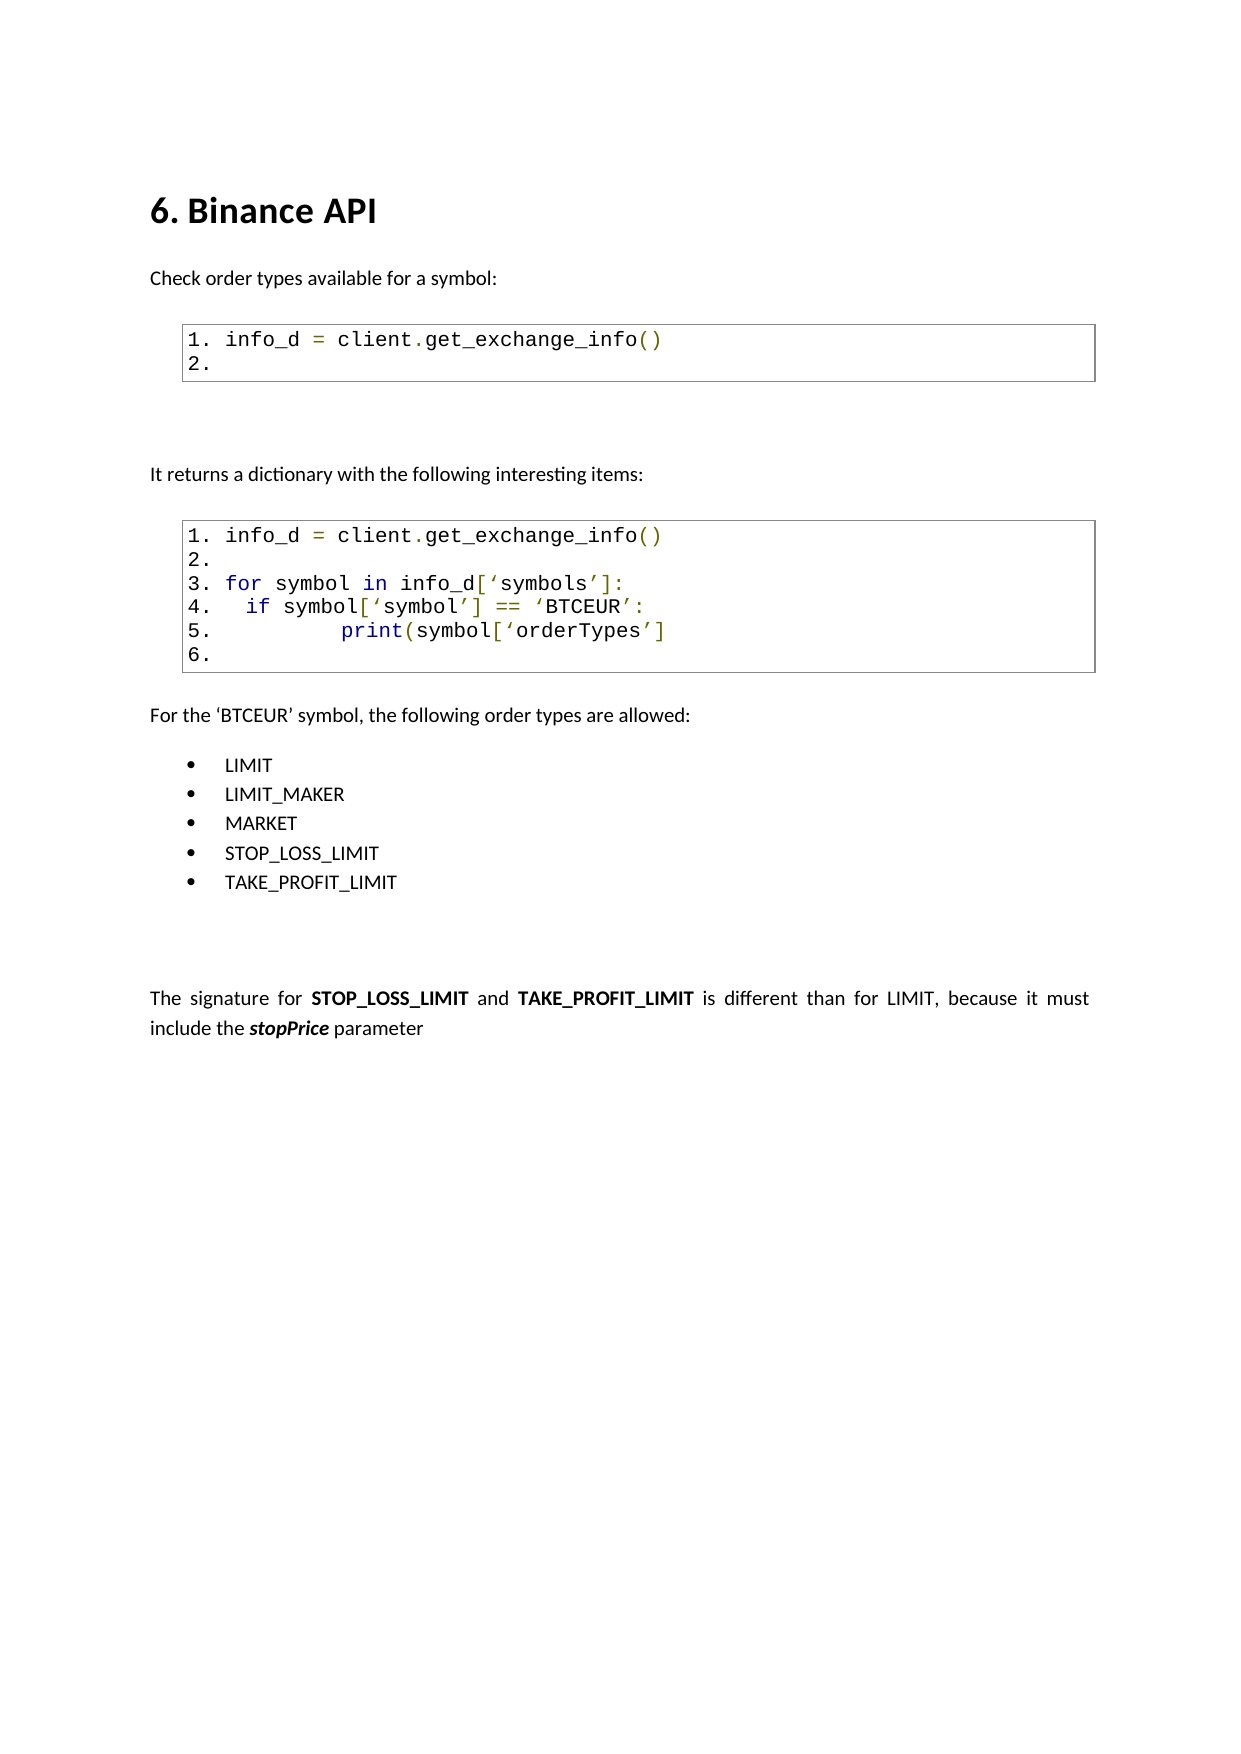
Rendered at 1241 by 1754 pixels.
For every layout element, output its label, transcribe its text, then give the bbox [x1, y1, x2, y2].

list MARKET [187, 811, 1090, 836]
text Check order types available for a symbol: [150, 265, 1090, 291]
subtitle Binance API [150, 187, 1090, 233]
text For the ‘BTCEUR’ symbol, the following order types are allowed: [150, 702, 1090, 728]
list if symbol[‘symbol’] == ‘BTCEUR’: [183, 591, 1094, 614]
list info_d = client.get_exchange_info() [183, 521, 1094, 549]
list info_d = client.get_exchange_info() [183, 325, 1094, 353]
list LIMIT [187, 752, 1090, 778]
list TAKE_PROFIT_LIMIT [187, 869, 1090, 894]
text The signature for STOP_LOSS_LIMIT and TAKE_PROFIT_LIMIT is different than for LIMIT, because it must include the stopPrice parameter [150, 986, 1090, 1040]
list STOP_LOSS_LIMIT [187, 840, 1090, 865]
list print(symbol[‘orderTypes’] [183, 614, 1094, 644]
text It returns a dictionary with the following interesting items: [150, 461, 1090, 487]
list LIMIT_MAKER [187, 781, 1090, 807]
list for symbol in info_d[‘symbols’]: [183, 567, 1094, 591]
